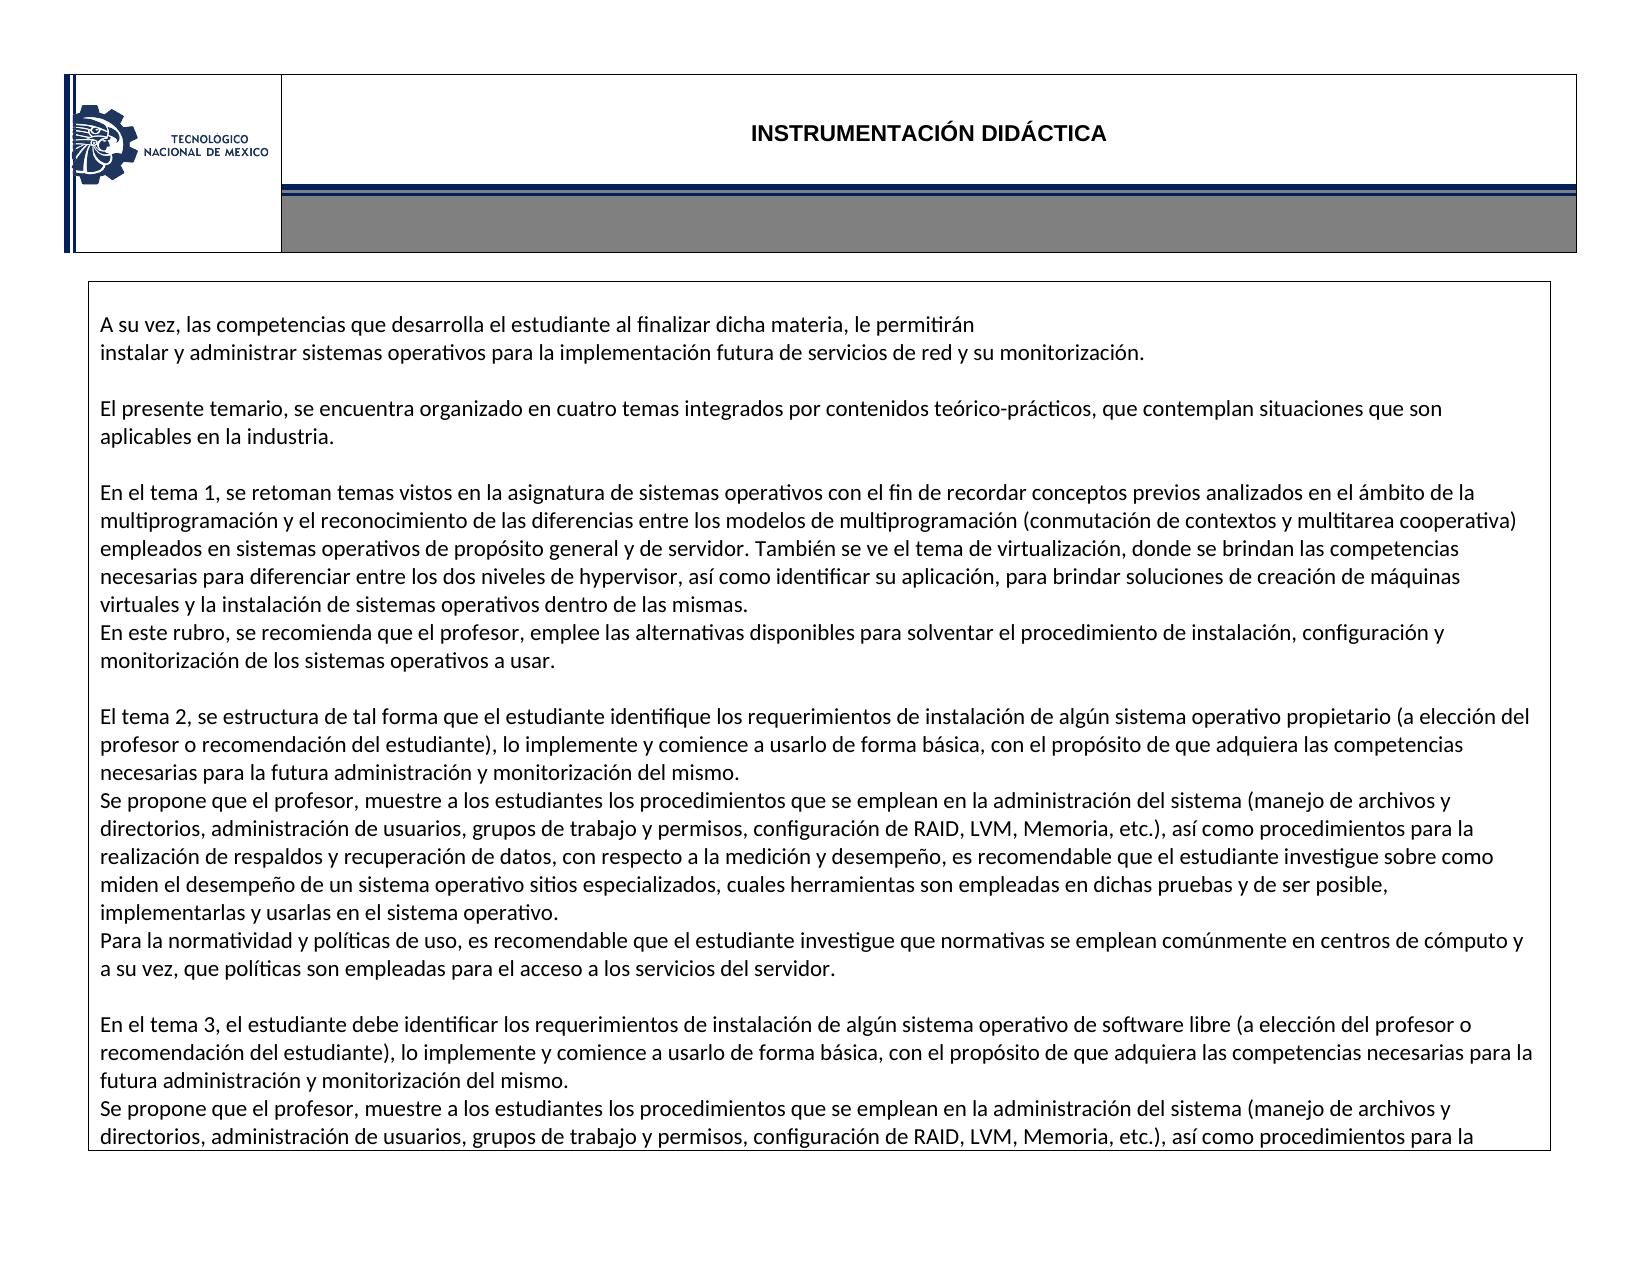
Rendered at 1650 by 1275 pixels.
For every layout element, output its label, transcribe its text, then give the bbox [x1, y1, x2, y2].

picture [70, 104, 269, 185]
